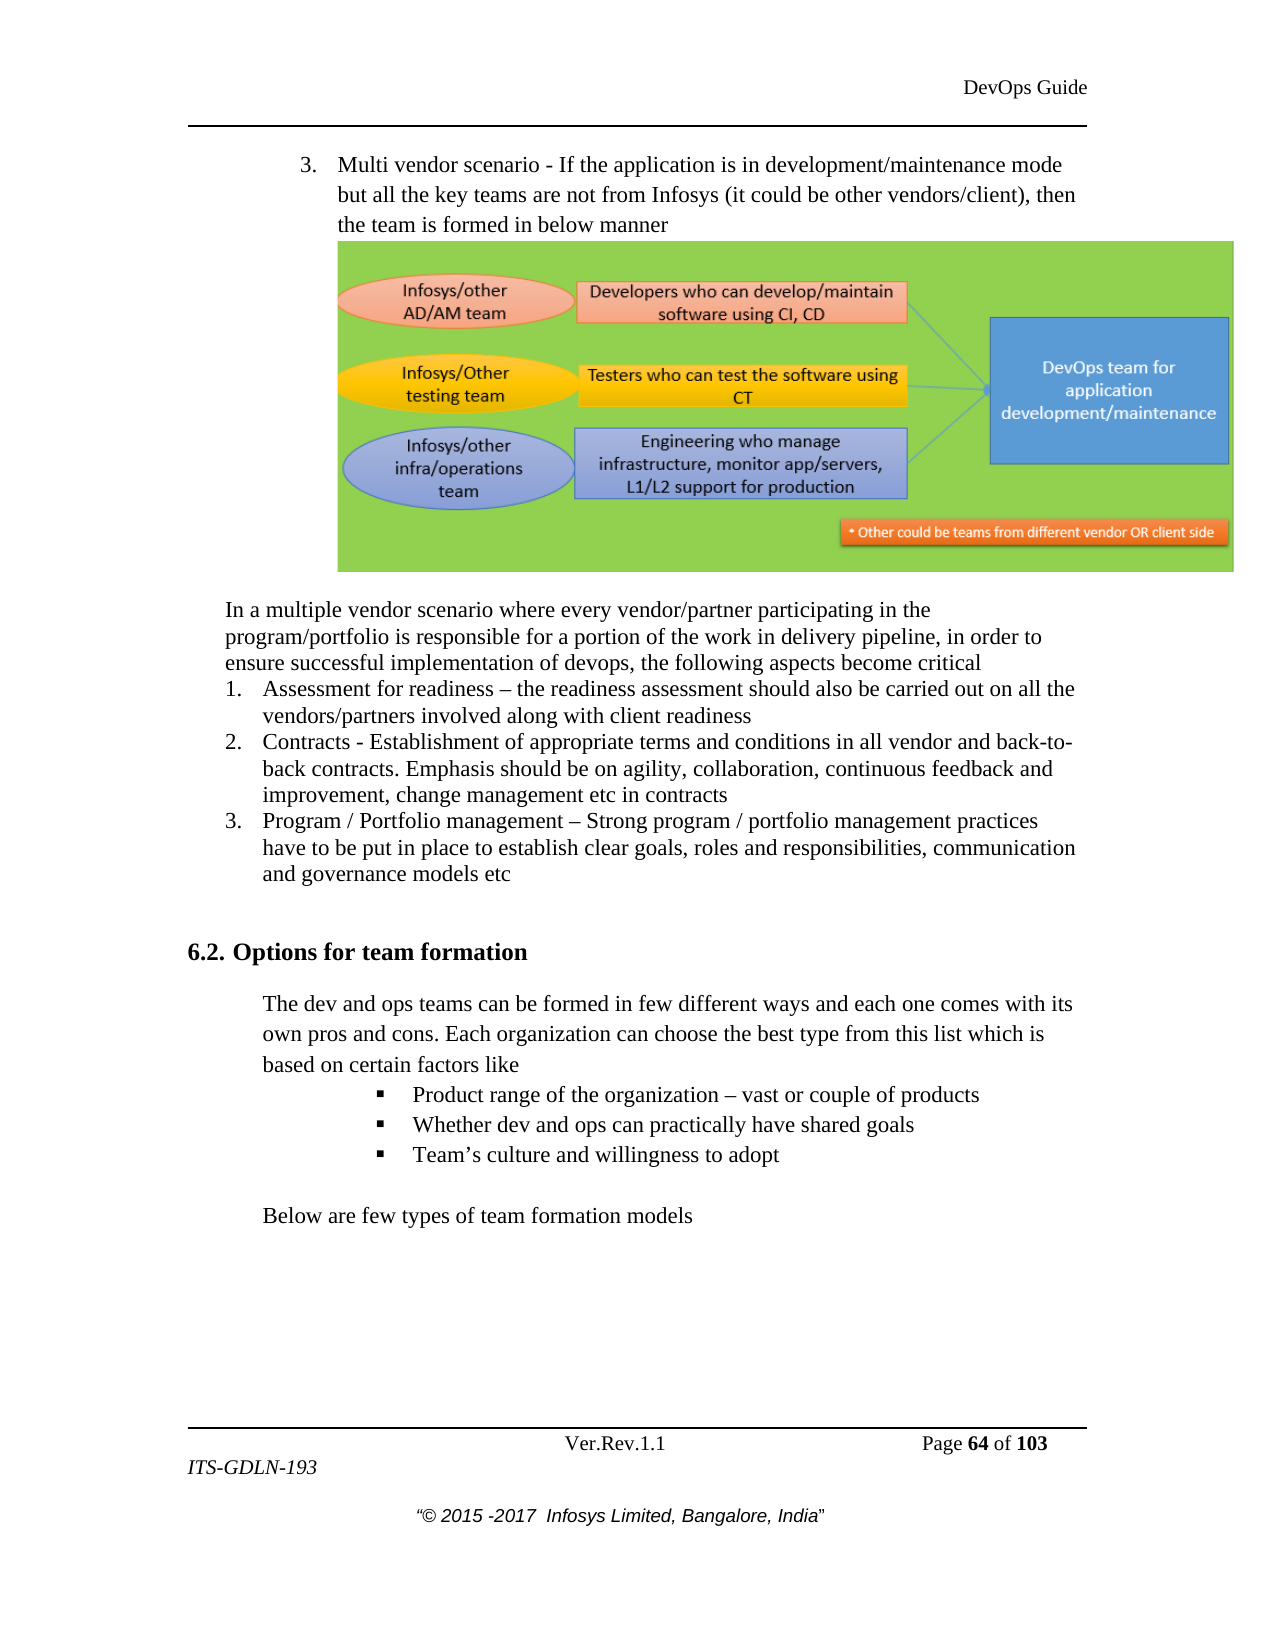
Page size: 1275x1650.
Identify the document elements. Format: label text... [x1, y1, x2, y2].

subtitle Options for team formation [187, 937, 1087, 966]
list Assessment for readiness – the readiness assessment should also be carried out on all the vendors/partners involved along with client readiness [225, 676, 1087, 728]
list Team’s culture and willingness to adopt [375, 1141, 1087, 1168]
picture [337, 241, 1238, 572]
list Below are few types of team formation models [262, 1202, 1087, 1228]
list Whether dev and ops can practically have shared goals [375, 1111, 1087, 1137]
list Contracts - Establishment of appropriate terms and conditions in all vendor and back-to-back contracts. Emphasis should be on agility, collaboration, continuous feedback and improvement, change management etc in contracts [225, 728, 1087, 807]
list The dev and ops teams can be formed in few different ways and each one comes with its own pros and cons. Each organization can choose the best type from this list which is based on certain factors like [262, 990, 1087, 1077]
list Product range of the organization – vast or couple of products [375, 1081, 1087, 1107]
text In a multiple vendor scenario where every vendor/partner participating in the program/portfolio is responsible for a portion of the work in delivery pipeline, in order to ensure successful implementation of devops, the following aspects become critical [225, 596, 1087, 676]
list Program / Portfolio management – Strong program / portfolio management practices have to be put in place to establish clear goals, roles and responsibilities, communication and governance models etc [225, 807, 1087, 886]
list Multi vendor scenario - If the application is in development/maintenance mode but all the key teams are not from Infosys (it could be other vendors/client), then the team is formed in below manner [300, 151, 1087, 238]
